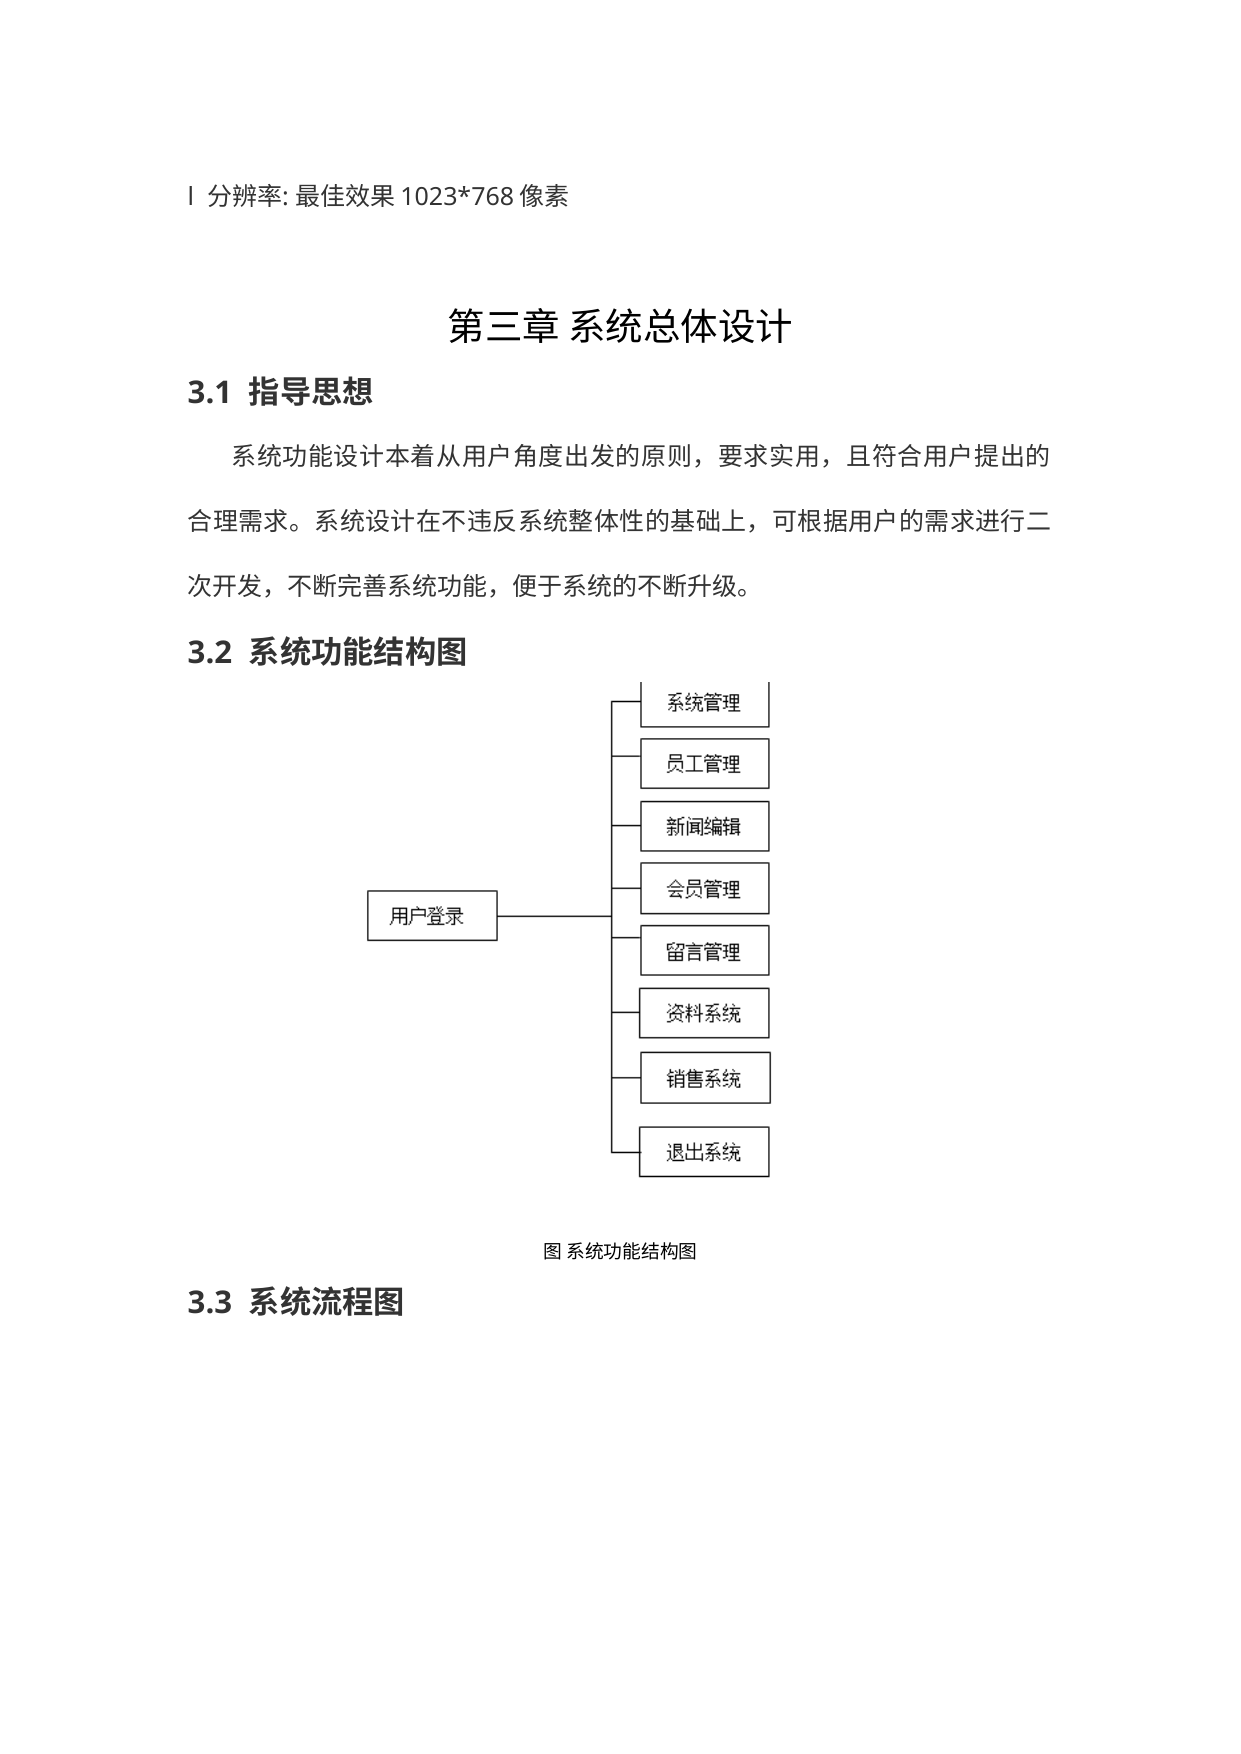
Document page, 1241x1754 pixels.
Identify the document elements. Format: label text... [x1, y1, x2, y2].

text 3.2 系统功能结构图 [187, 617, 1053, 682]
text 3.3 系统流程图 [187, 1267, 1053, 1332]
text 3.1 指导思想 [187, 357, 1053, 422]
text 系统功能设计本着从用户角度出发的原则，要求实用，且符合用户提出的合理需求。系统设计在不违反系统整体性的基础上，可根据用户的需求进行二次开发，不断完善系统功能，便于系统的不断升级。 [187, 422, 1053, 617]
text 第三章 系统总体设计 [187, 292, 1053, 357]
picture [334, 682, 907, 1204]
text 图 系统功能结构图 [187, 1234, 1053, 1267]
text l 分辨率: 最佳效果1023*768像素 [187, 162, 1053, 227]
